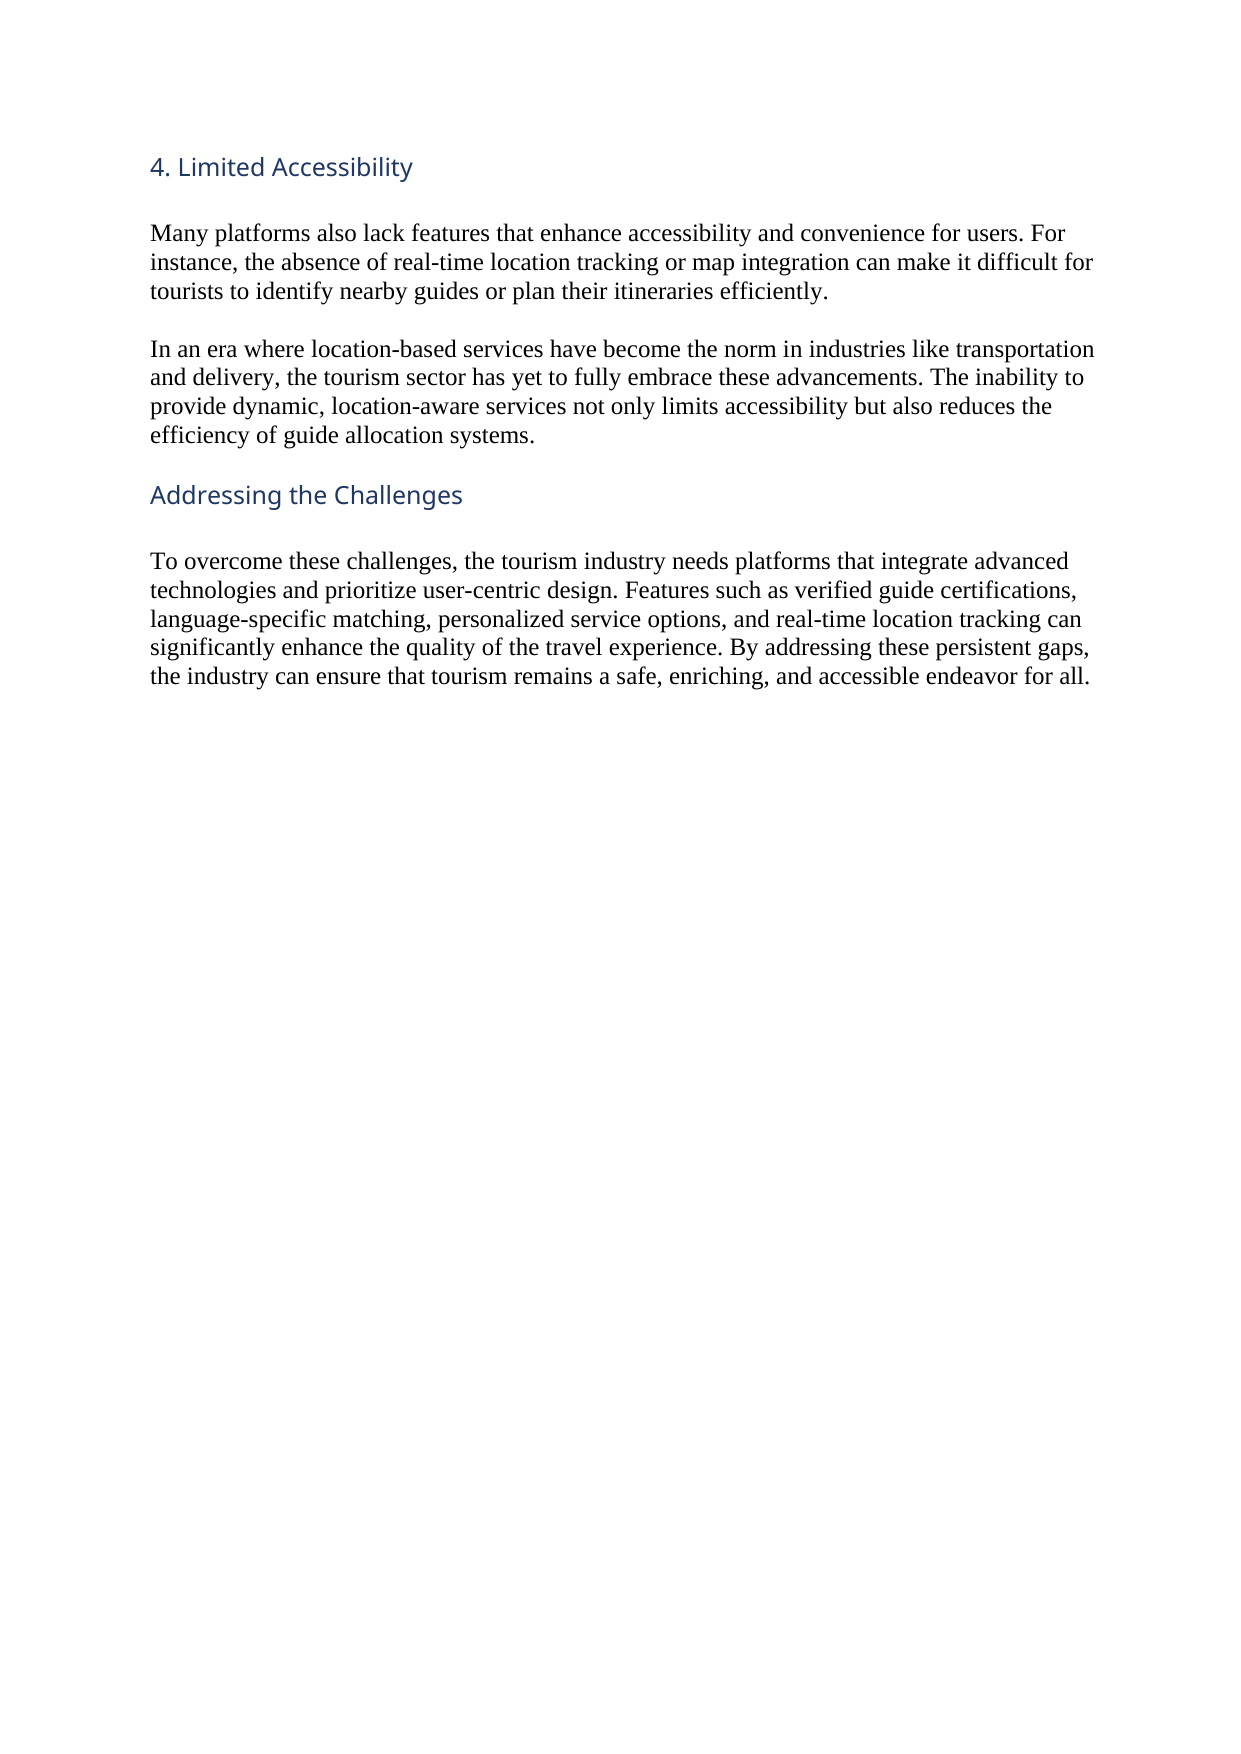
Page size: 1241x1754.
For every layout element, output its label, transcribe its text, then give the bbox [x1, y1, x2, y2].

text Many platforms also lack features that enhance accessibility and convenience for users. For instance, the absence of real-time location tracking or map integration can make it difficult for tourists to identify nearby guides or plan their itineraries efficiently. [150, 218, 1120, 304]
subtitle Addressing the Challenges [150, 478, 1120, 512]
text To overcome these challenges, the tourism industry needs platforms that integrate advanced technologies and prioritize user-centric design. Features such as verified guide certifications, language-specific matching, personalized service options, and real-time location tracking can significantly enhance the quality of the travel experience. By addressing these persistent gaps, the industry can ensure that tourism remains a safe, enriching, and accessible endeavor for all. [150, 546, 1120, 690]
subtitle 4. Limited Accessibility [150, 150, 1120, 184]
text In an era where location-based services have become the norm in industries like transportation and delivery, the tourism sector has yet to fully embrace these advancements. The inability to provide dynamic, location-aware services not only limits accessibility but also reduces the efficiency of guide allocation systems. [150, 334, 1120, 449]
